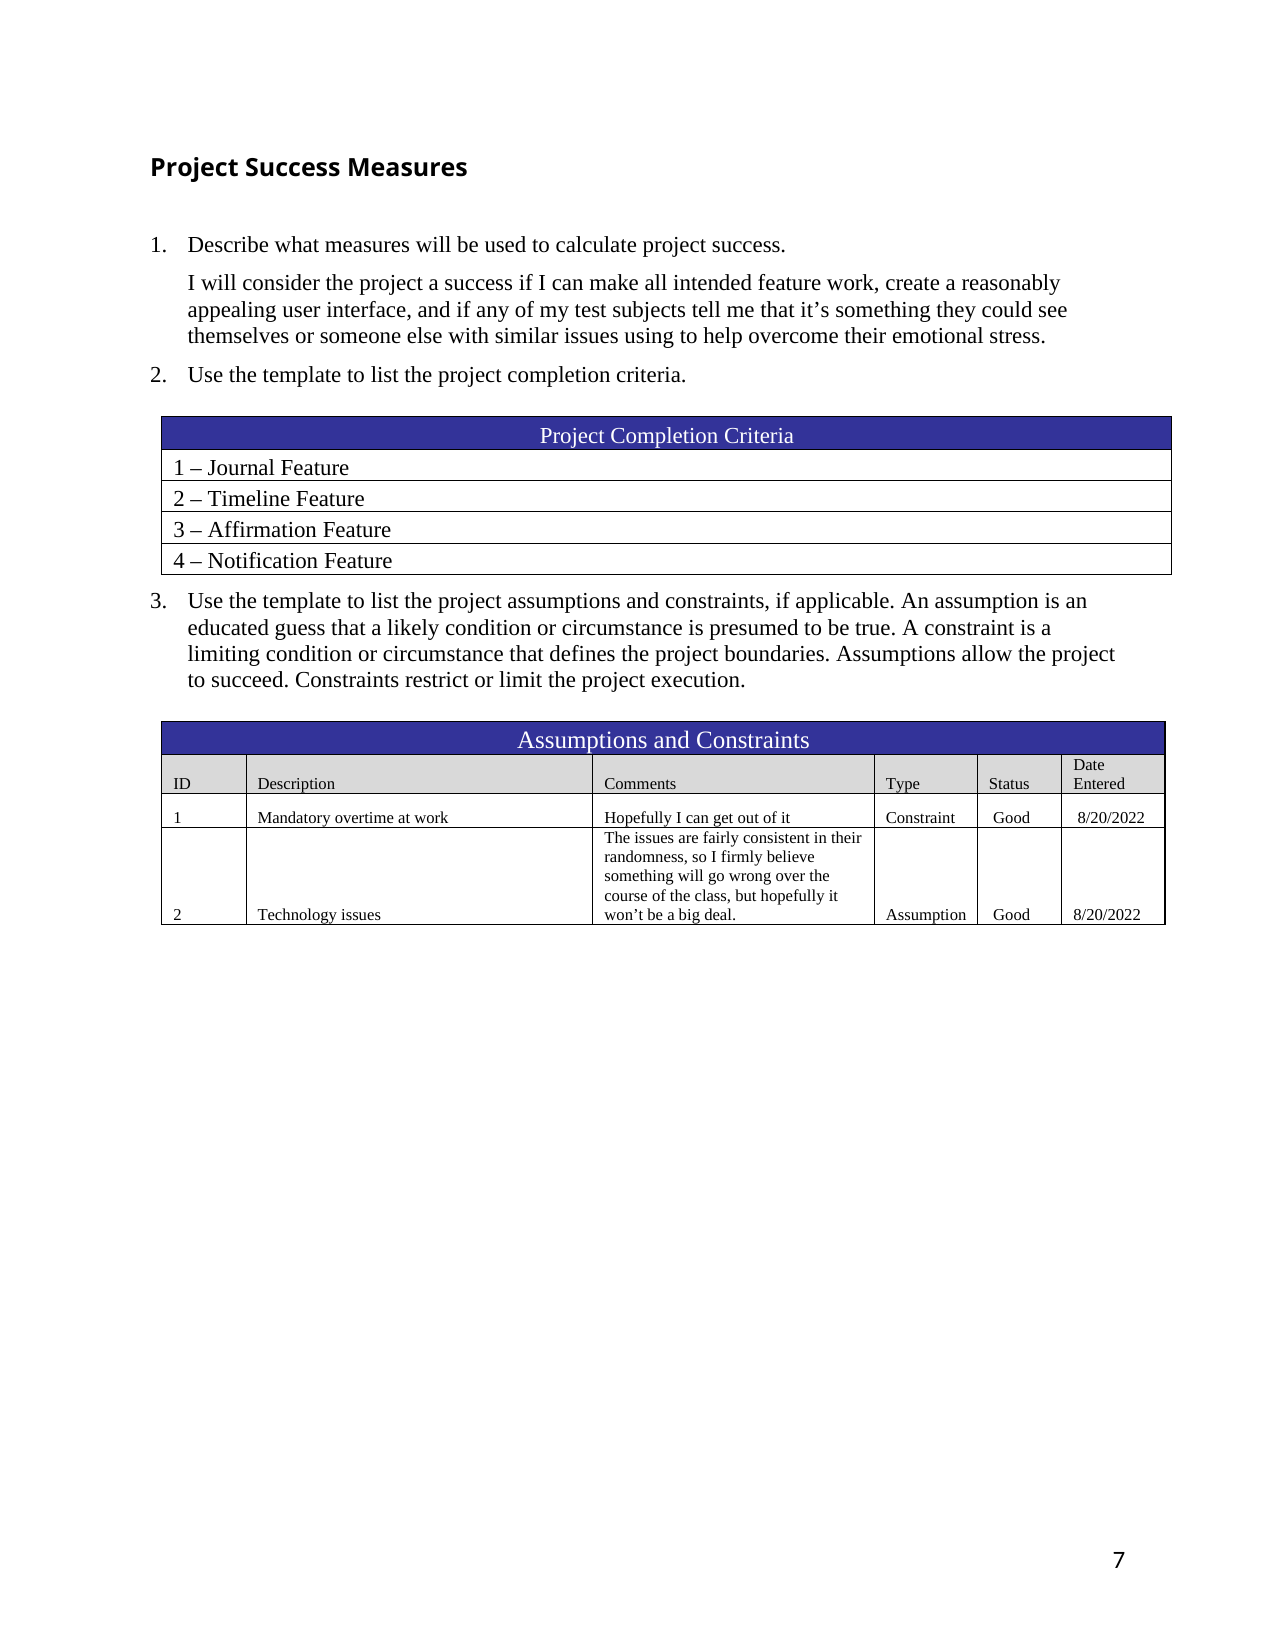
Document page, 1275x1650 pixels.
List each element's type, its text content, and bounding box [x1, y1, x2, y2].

table_cell 8/20/2022 [1062, 794, 1164, 827]
table_cell Comments [593, 755, 874, 793]
table_cell Type [875, 755, 977, 793]
table_cell ID [162, 755, 246, 793]
table_cell 1 [162, 794, 246, 827]
table_cell Good [978, 828, 1061, 924]
table_cell Date Entered [1062, 755, 1164, 793]
table_cell 1 – Journal Feature [162, 450, 1171, 480]
table_cell 2 [162, 828, 246, 924]
table_header Assumptions and Constraints [162, 722, 1164, 754]
list Use the template to list the project completion criteria. [150, 361, 1125, 416]
text I will consider the project a success if I can make all intended feature work, create a reasonably appealing user interface, and if any of my test subjects tell me that it’s something they could see themselves or someone else with similar issues using to help overcome their emotional stress. [187, 269, 1125, 348]
table_cell Assumption [875, 828, 977, 924]
table_cell 4 – Notification Feature [162, 544, 1171, 574]
list Describe what measures will be used to calculate project success. [150, 231, 1125, 257]
title Project Success Measures [150, 150, 1125, 184]
table_cell The issues are fairly consistent in their randomness, so I firmly believe something will go wrong over the course of the class, but hopefully it won’t be a big deal. [593, 828, 874, 924]
table_cell 2 – Timeline Feature [162, 481, 1171, 511]
table_cell Description [247, 755, 592, 793]
table_cell 8/20/2022 [1062, 828, 1164, 924]
table_cell Constraint [875, 794, 977, 827]
table_cell Good [978, 794, 1061, 827]
table_cell Technology issues [247, 828, 592, 924]
table_header Project Completion Criteria [162, 417, 1171, 449]
table_cell Hopefully I can get out of it [593, 794, 874, 827]
table_cell 3 – Affirmation Feature [162, 512, 1171, 542]
list Use the template to list the project assumptions and constraints, if applicable. An assumption is an educated guess that a likely condition or circumstance is presumed to be true. A constraint is a limiting condition or circumstance that defines the project boundaries. Assumptions allow the project to succeed. Constraints restrict or limit the project execution. [150, 587, 1125, 721]
table_cell Status [978, 755, 1061, 793]
table_cell Mandatory overtime at work [247, 794, 592, 827]
